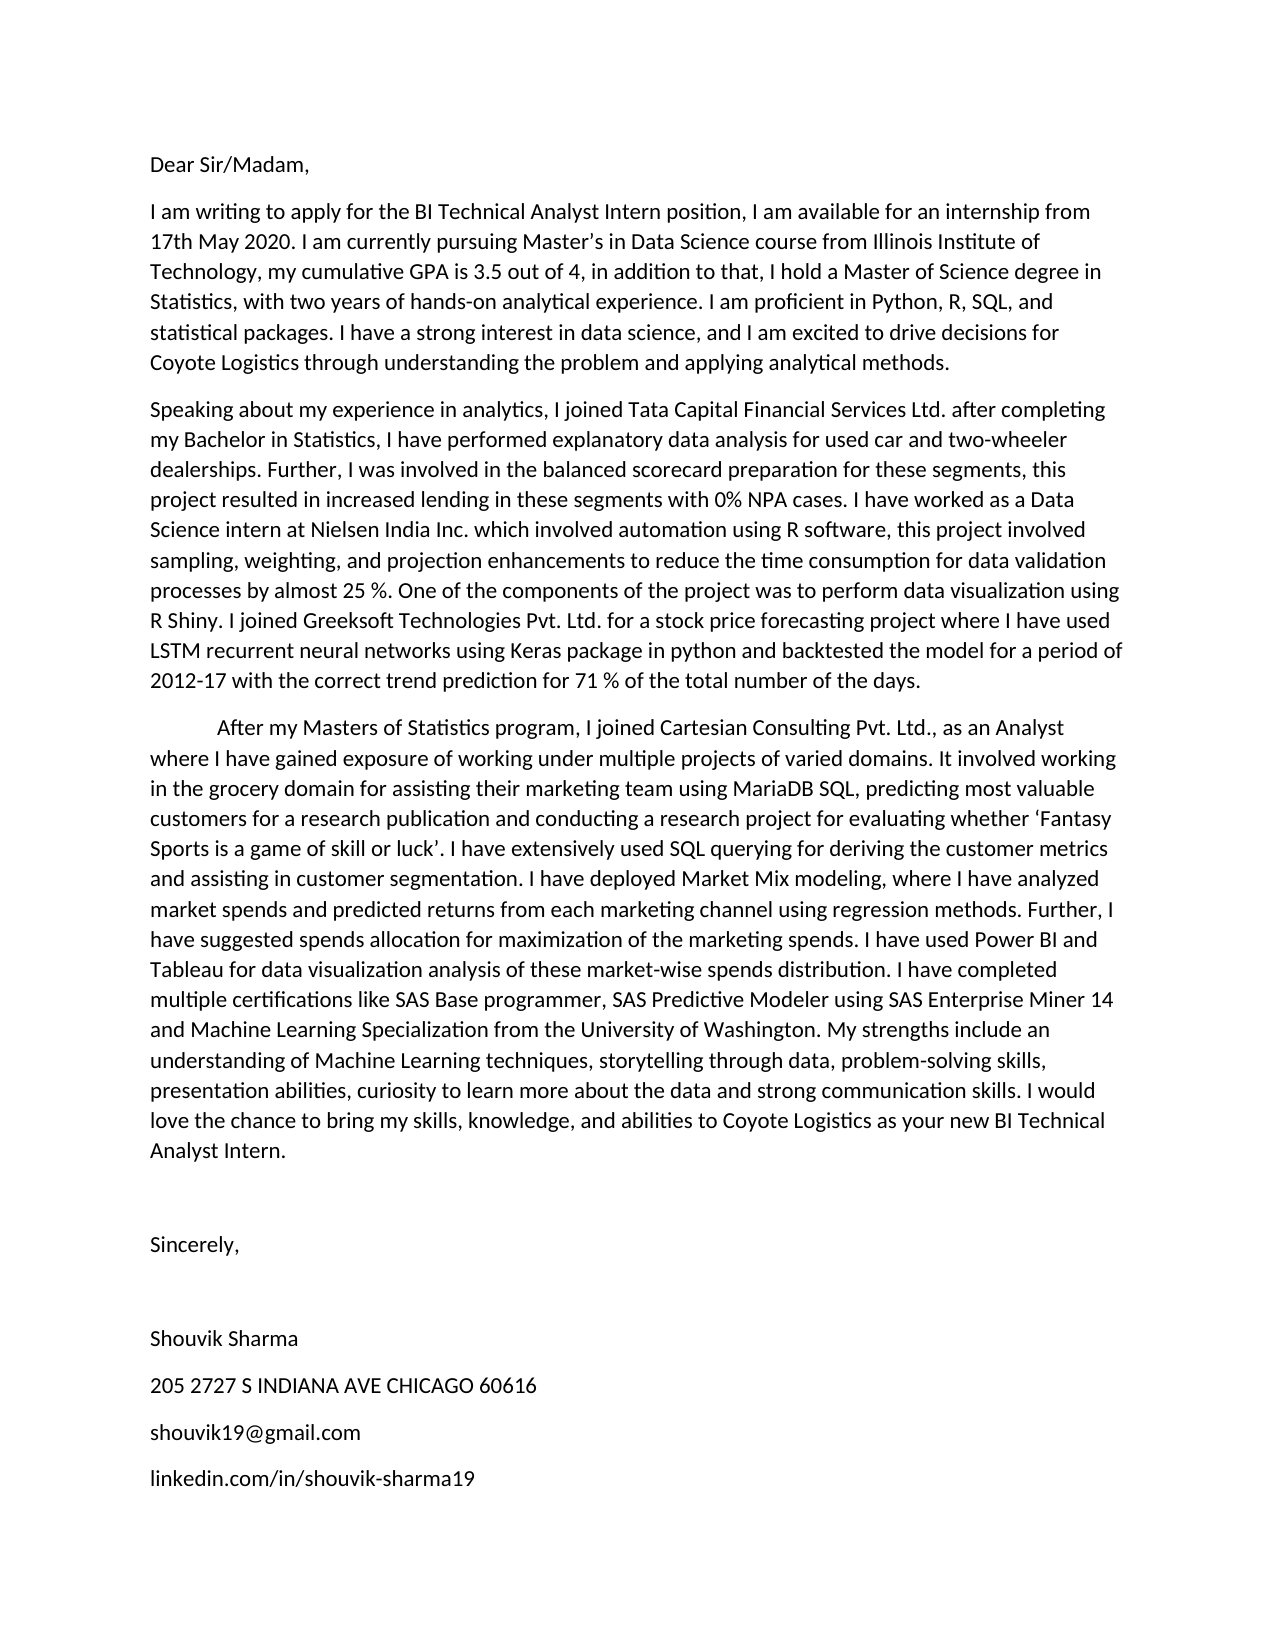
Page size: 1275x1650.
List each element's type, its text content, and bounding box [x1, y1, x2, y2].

text Sincerely, [150, 1230, 1125, 1258]
text linkedin.com/in/shouvik-sharma19 [150, 1464, 1125, 1493]
text 205 2727 S INDIANA AVE CHICAGO 60616 [150, 1371, 1125, 1399]
text shouvik19@gmail.com [150, 1418, 1125, 1446]
text After my Masters of Statistics program, I joined Cartesian Consulting Pvt. Ltd., as an Analyst where I have gained exposure of working under multiple projects of varied domains. It involved working in the grocery domain for assisting their marketing team using MariaDB SQL, predicting most valuable customers for a research publication and conducting a research project for evaluating whether ‘Fantasy Sports is a game of skill or luck’. I have extensively used SQL querying for deriving the customer metrics and assisting in customer segmentation. I have deployed Market Mix modeling, where I have analyzed market spends and predicted returns from each marketing channel using regression methods. Further, I have suggested spends allocation for maximization of the marketing spends. I have used Power BI and Tableau for data visualization analysis of these market-wise spends distribution. I have completed multiple certifications like SAS Base programmer, SAS Predictive Modeler using SAS Enterprise Miner 14 and Machine Learning Specialization from the University of Washington. My strengths include an understanding of Machine Learning techniques, storytelling through data, problem-solving skills, presentation abilities, curiosity to learn more about the data and strong communication skills. I would love the chance to bring my skills, knowledge, and abilities to Coyote Logistics as your new BI Technical Analyst Intern. [150, 713, 1125, 1164]
text Speaking about my experience in analytics, I joined Tata Capital Financial Services Ltd. after completing my Bachelor in Statistics, I have performed explanatory data analysis for used car and two-wheeler dealerships. Further, I was involved in the balanced scorecard preparation for these segments, this project resulted in increased lending in these segments with 0% NPA cases. I have worked as a Data Science intern at Nielsen India Inc. which involved automation using R software, this project involved sampling, weighting, and projection enhancements to reduce the time consumption for data validation processes by almost 25 %. One of the components of the project was to perform data visualization using R Shiny. I joined Greeksoft Technologies Pvt. Ltd. for a stock price forecasting project where I have used LSTM recurrent neural networks using Keras package in python and backtested the model for a period of 2012-17 with the correct trend prediction for 71 % of the total number of the days. [150, 395, 1125, 695]
text Dear Sir/Madam, [150, 150, 1125, 178]
text Shouvik Sharma [150, 1324, 1125, 1352]
text I am writing to apply for the BI Technical Analyst Intern position, I am available for an internship from 17th May 2020. I am currently pursuing Master’s in Data Science course from Illinois Institute of Technology, my cumulative GPA is 3.5 out of 4, in addition to that, I hold a Master of Science degree in Statistics, with two years of hands-on analytical experience. I am proficient in Python, R, SQL, and statistical packages. I have a strong interest in data science, and I am excited to drive decisions for Coyote Logistics through understanding the problem and applying analytical methods. [150, 197, 1125, 376]
